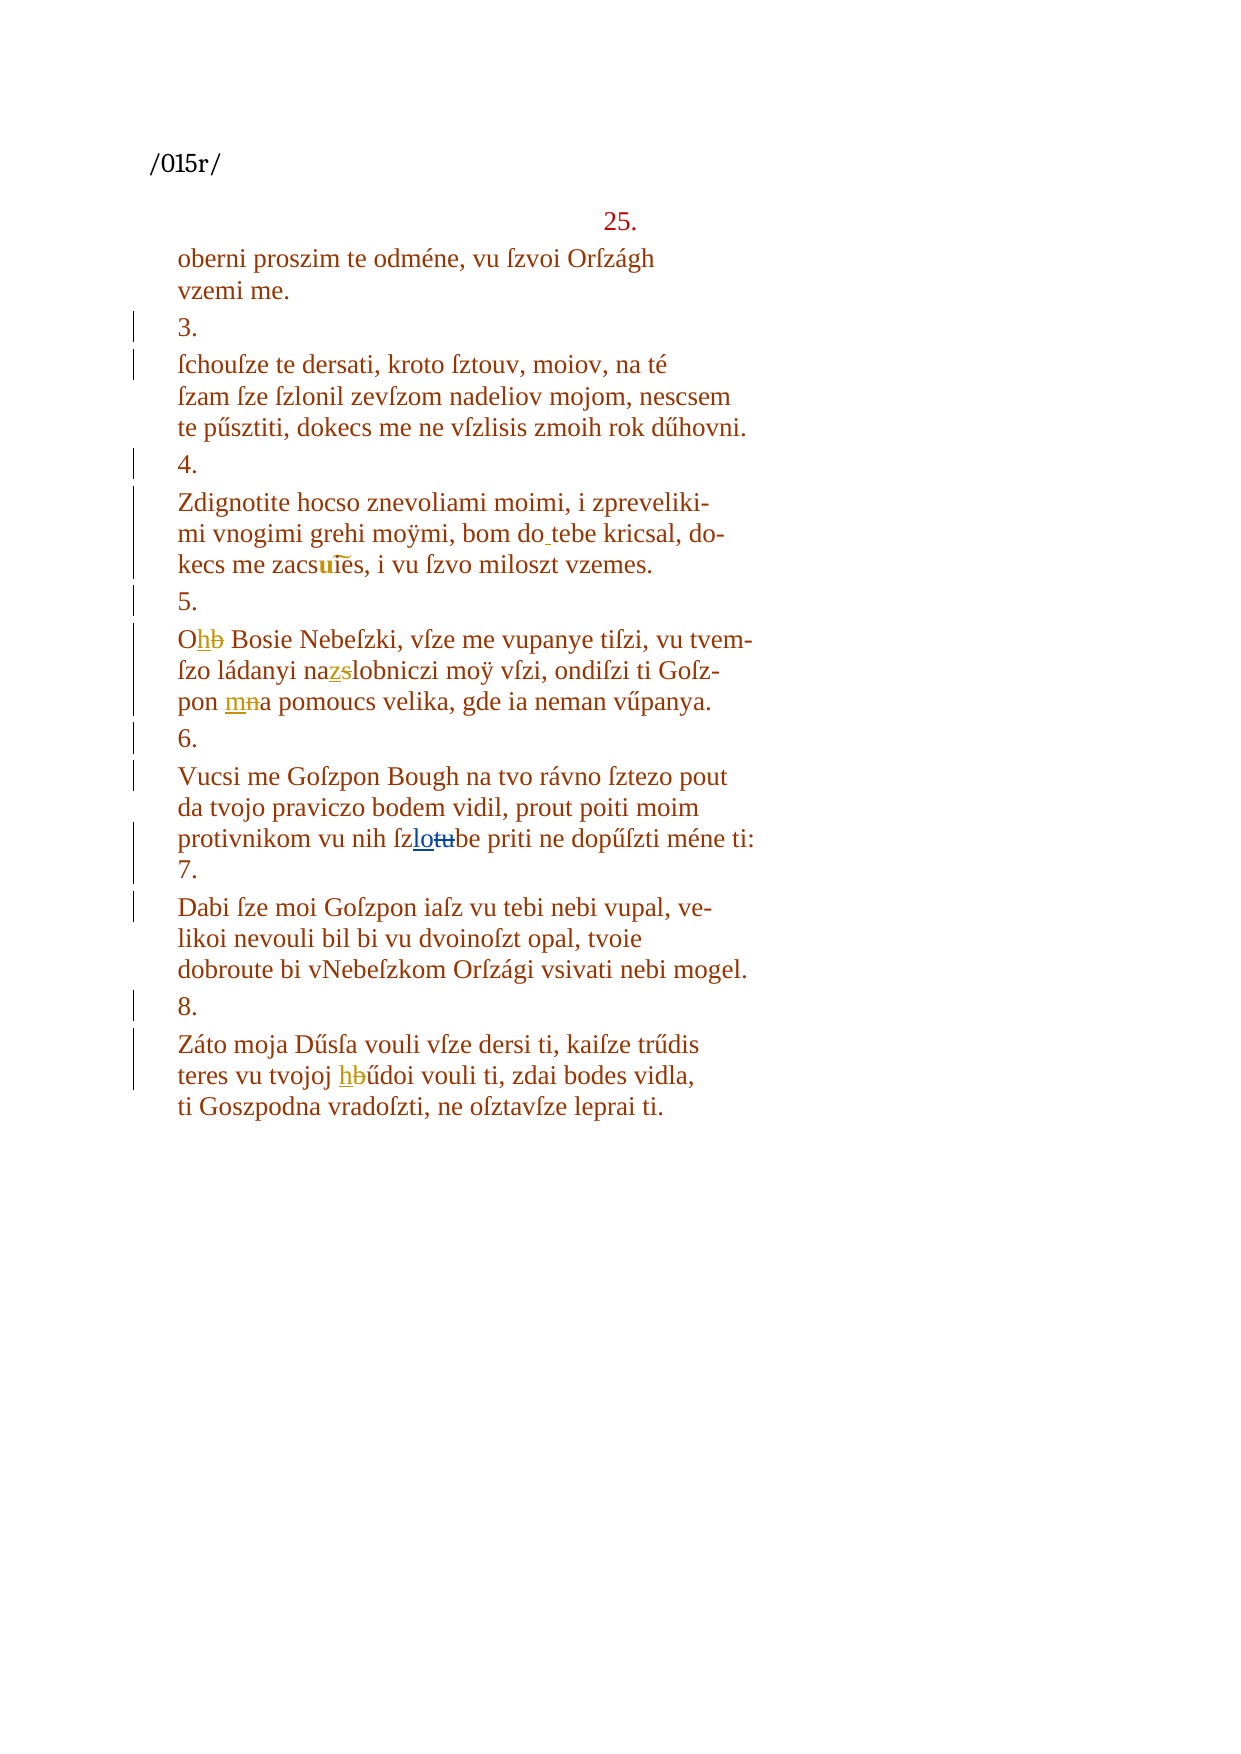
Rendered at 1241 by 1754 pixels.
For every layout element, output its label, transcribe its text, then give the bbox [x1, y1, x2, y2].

text 6. [177, 722, 1093, 753]
text 5. [177, 585, 1093, 616]
text ſchouſze te dersati, kroto ſztouv, moiov, na té ſzam ſze ſzlonil zevſzom nadeliov mojom, nescsem te pűsztiti, dokecs me ne vſzlisis zmoih rok dűhovni. [177, 348, 1093, 442]
text 4. [177, 448, 1093, 479]
text Zdignotite hocso znevoliami moimi, i zpreveliki- mi vnogimi grehi moÿmi, bom dotebe kricsal, do- kecs me zacsuies, i vu ſzvo miloszt vzemes. [177, 486, 1093, 579]
text Vucsi me Goſzpon Bough na tvo rávno ſztezo pout da tvojo praviczo bodem vidil, prout poiti moim protivnikom vu nih ſzbe priti ne dopűſzti méne ti: 7. [177, 760, 1093, 884]
text 8. [177, 990, 1093, 1021]
text /015r/ [148, 148, 1093, 179]
text O Bosie Nebeſzki, vſze me vupanye tiſzi, vu tvem- ſzo ládanyi nalobniczi moÿ vſzi, ondiſzi ti Goſz- pon a pomoucs velika, gde ia neman vűpanya. [177, 623, 1093, 716]
text Dabi ſze moi Goſzpon iaſz vu tebi nebi vupal, ve- likoi nevouli bil bi vu dvoinoſzt opal, tvoie dobroute bi vNebeſzkom Orſzági vsivati nebi mogel. [177, 891, 1093, 984]
text Záto moja Dűsſa vouli vſze dersi ti, kaiſze trűdis teres vu tvojoj űdoi vouli ti, zdai bodes vidla, ti Goszpodna vradoſzti, ne oſztavſze leprai ti. [177, 1028, 1093, 1121]
text 25. [148, 205, 1093, 236]
text oberni proszim te odméne, vu ſzvoi Orſzágh vzemi me. [177, 243, 1093, 305]
text 3. [177, 311, 1093, 342]
